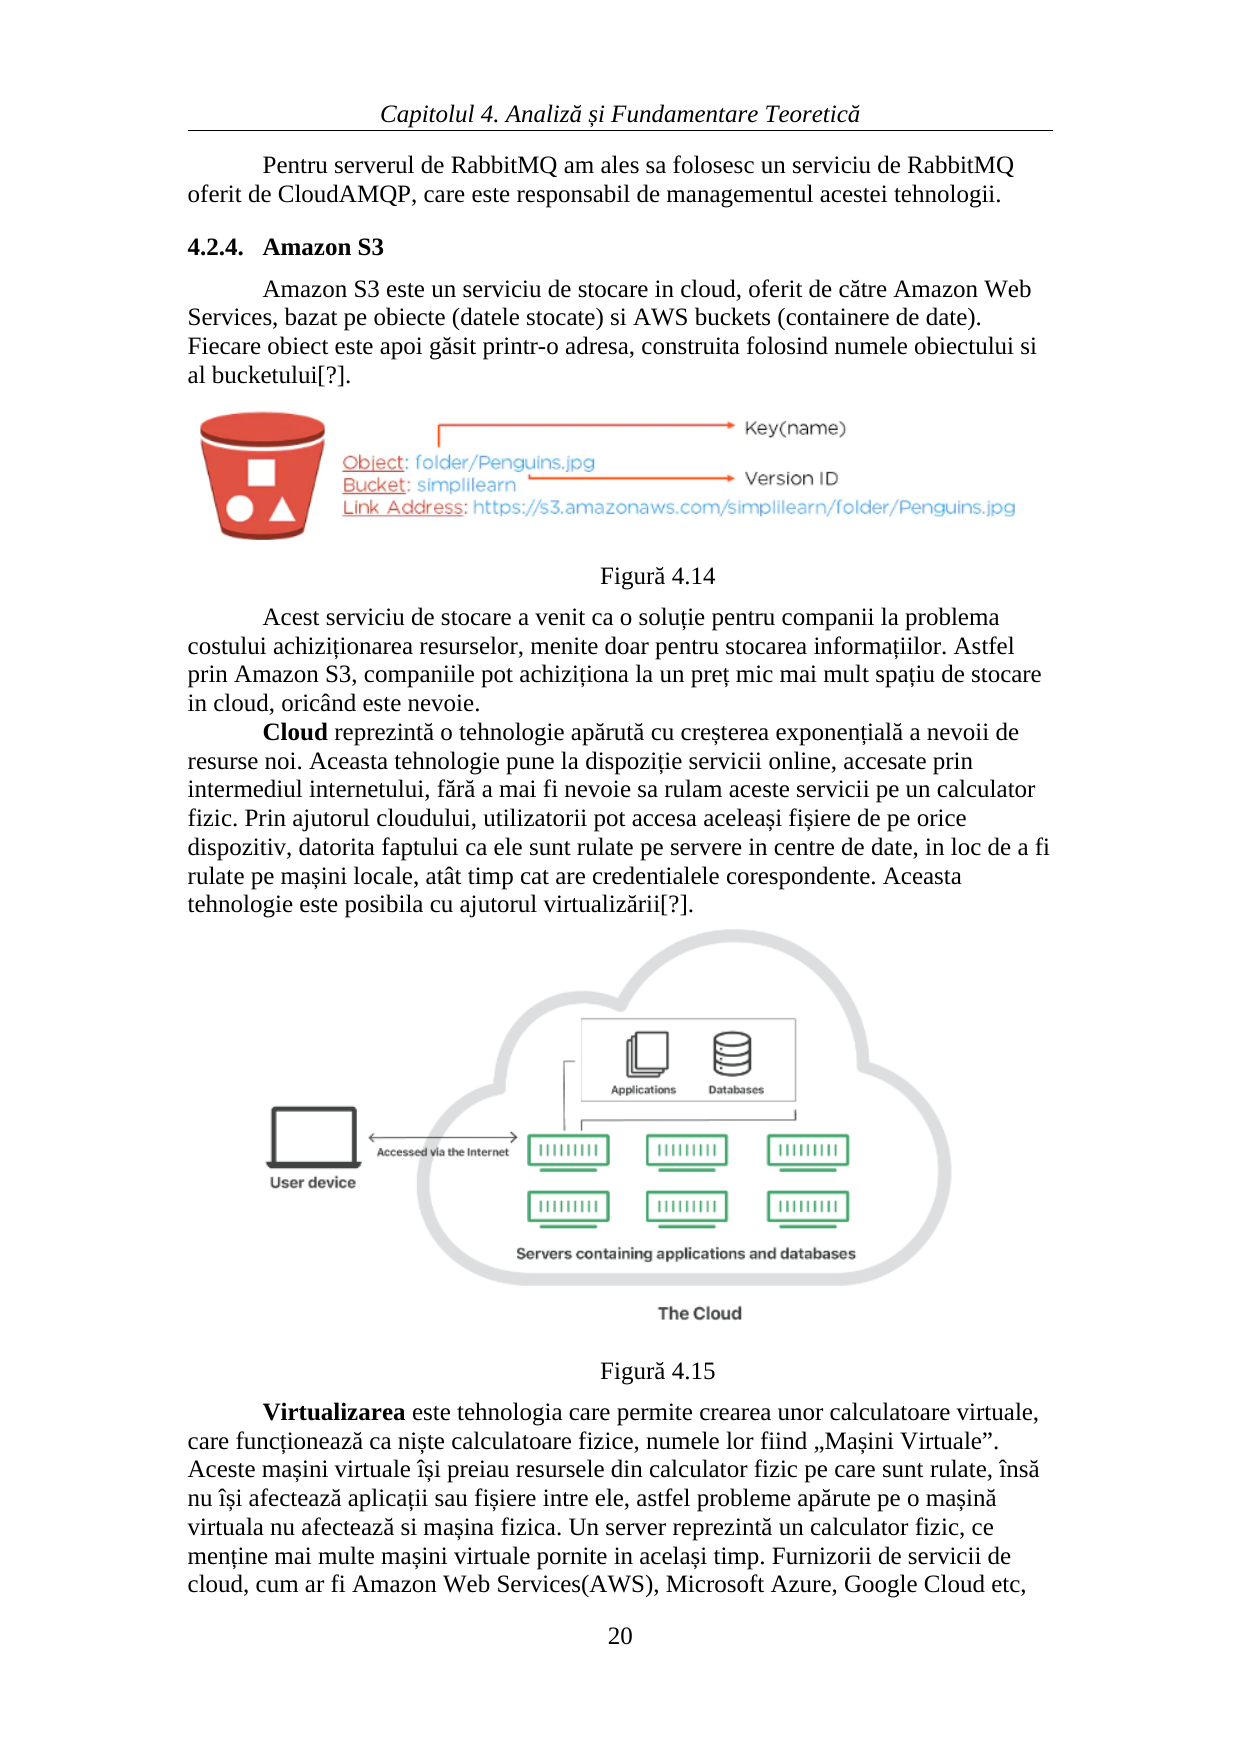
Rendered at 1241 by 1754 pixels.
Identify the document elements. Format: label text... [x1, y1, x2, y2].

text Acest serviciu de stocare a venit ca o soluție pentru companii la problema costului achiziționarea resurselor, menite doar pentru stocarea informațiilor. Astfel prin Amazon S3, companiile pot achiziționa la un preț mic mai mult spațiu de stocare in cloud, oricând este nevoie. [187, 602, 1053, 717]
text Cloud reprezintă o tehnologie apărută cu creșterea exponențială a nevoii de resurse noi. Aceasta tehnologie pune la dispoziție servicii online, accesate prin intermediul internetului, fără a mai fi nevoie sa rulam aceste servicii pe un calculator fizic. Prin ajutorul cloudului, utilizatorii pot accesa aceleași fișiere de pe orice dispozitiv, datorita faptului ca ele sunt rulate pe servere in centre de date, in loc de a fi rulate pe mașini locale, atât timp cat are credentialele corespondente. Aceasta tehnologie este posibila cu ajutorul virtualizării[?]. [187, 717, 1053, 918]
picture [223, 918, 1018, 1356]
text Pentru serverul de RabbitMQ am ales sa folosesc un serviciu de RabbitMQ oferit de CloudAMQP, care este responsabil de managementul acestei tehnologii. [187, 150, 1053, 207]
text Amazon S3 este un serviciu de stocare in cloud, oferit de către Amazon Web Services, bazat pe obiecte (datele stocate) si AWS buckets (containere de date). Fiecare obiect este apoi găsit printr-o adresa, construita folosind numele obiectului si al bucketului[?]. [187, 274, 1053, 388]
subtitle Amazon S3 [187, 232, 1053, 261]
picture [187, 388, 1053, 561]
